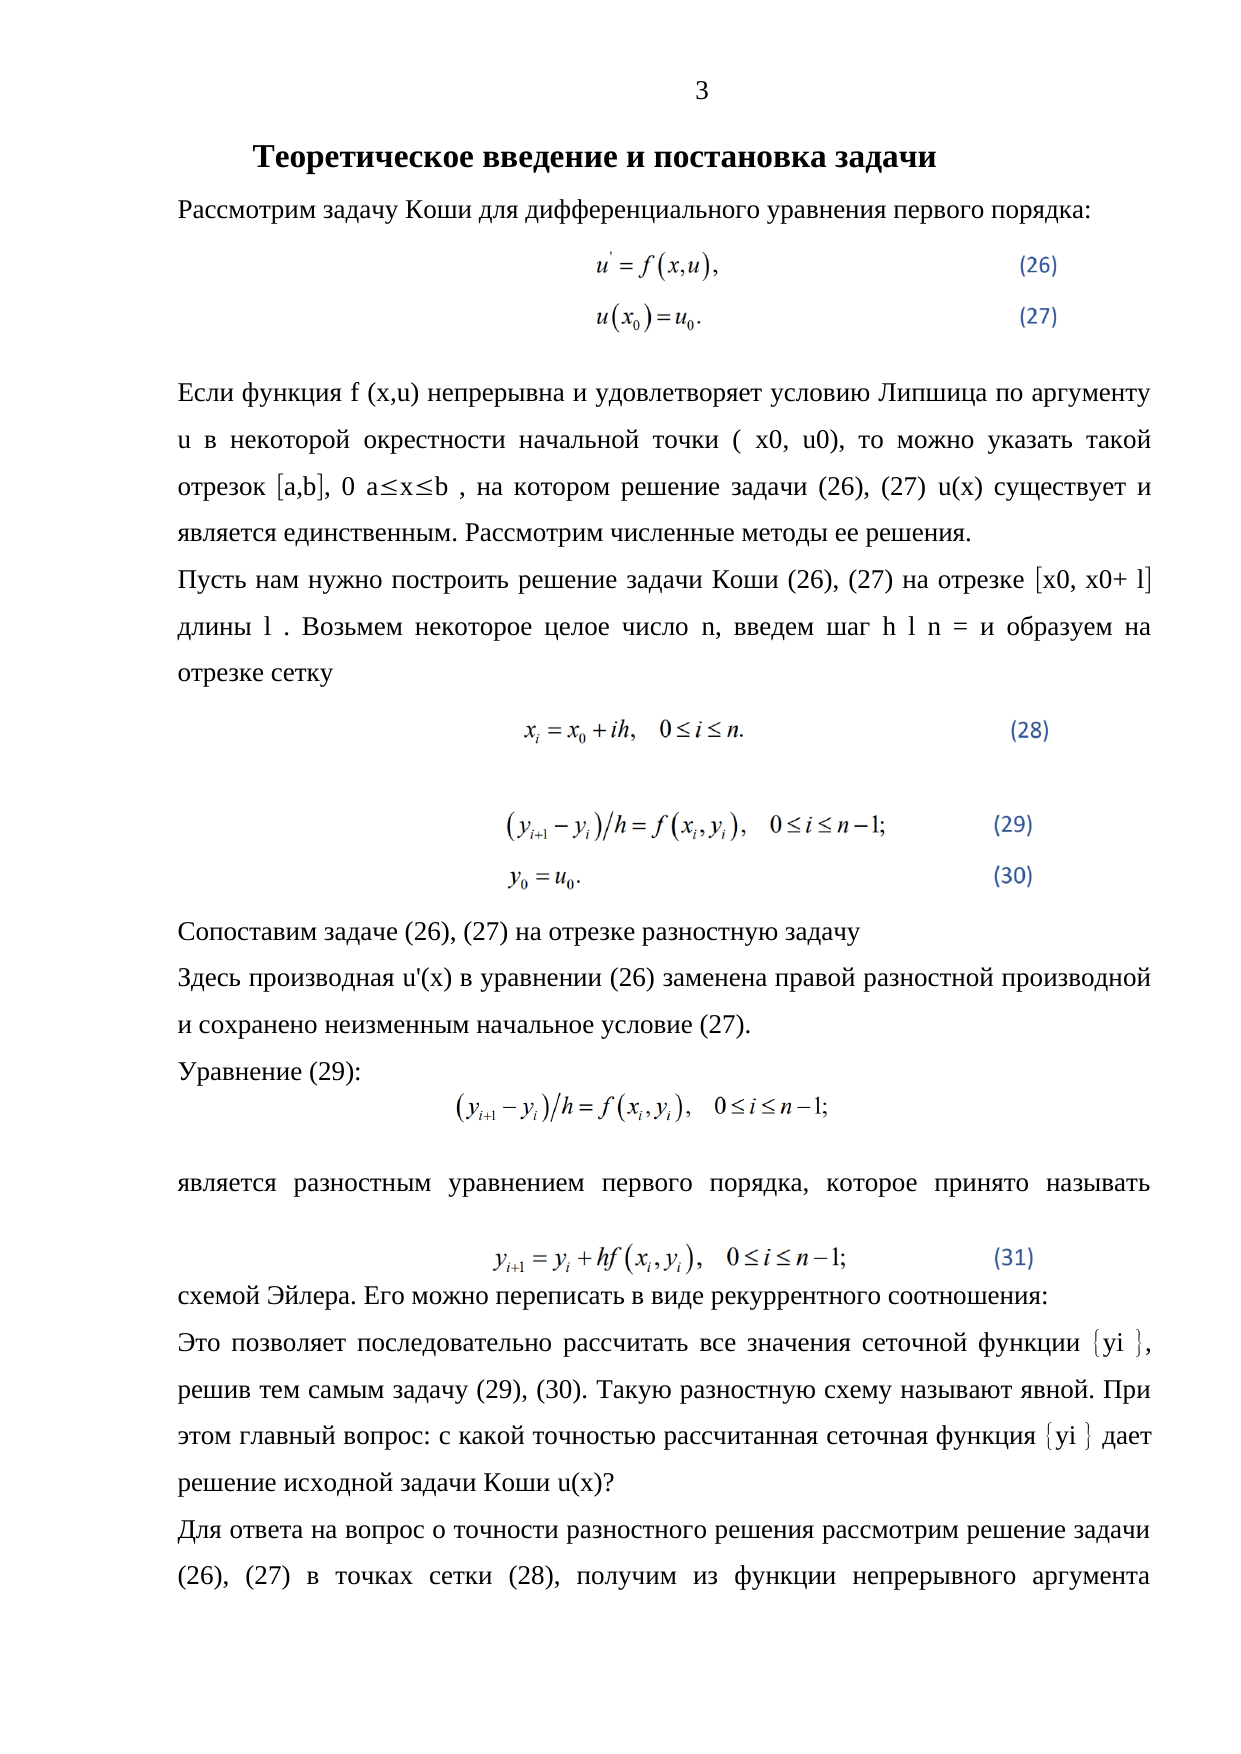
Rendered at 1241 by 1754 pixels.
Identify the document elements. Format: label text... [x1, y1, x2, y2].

text Уравнение (29): [177, 1055, 1152, 1086]
picture [356, 239, 1066, 346]
text Рассмотрим задачу Коши для дифференциального уравнения первого порядка: [177, 193, 1152, 225]
text Здесь производная u'(x) в уравнении (26) заменена правой разностной производной и сохранено неизменным начальное условие (27). [177, 962, 1152, 1039]
picture [271, 802, 1038, 900]
picture [317, 704, 1062, 754]
picture [291, 1089, 1038, 1135]
text является разностным уравнением первого порядка, которое принято называть схемой Эйлера. Его можно переписать в виде рекуррентного соотношения: [177, 1102, 1152, 1310]
text Теоретическое введение и постановка задачи [177, 136, 1152, 174]
text Пусть нам нужно построить решение задачи Коши (26), (27) на отрезке x0, x0+ l длины l . Возьмем некоторое целое число n, введем шаг h l n = и образуем на отрезке сетку [177, 563, 1152, 688]
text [177, 1513, 1152, 1591]
picture [292, 1231, 1037, 1280]
text Это позволяет последовательно рассчитать все значения сеточной функции yi , решив тем самым задачу (29), (30). Такую разностную схему называют явной. При этом главный вопрос: с какой точностью рассчитанная сеточная функция yi дает решение исходной задачи Коши u(x)? [177, 1326, 1152, 1497]
